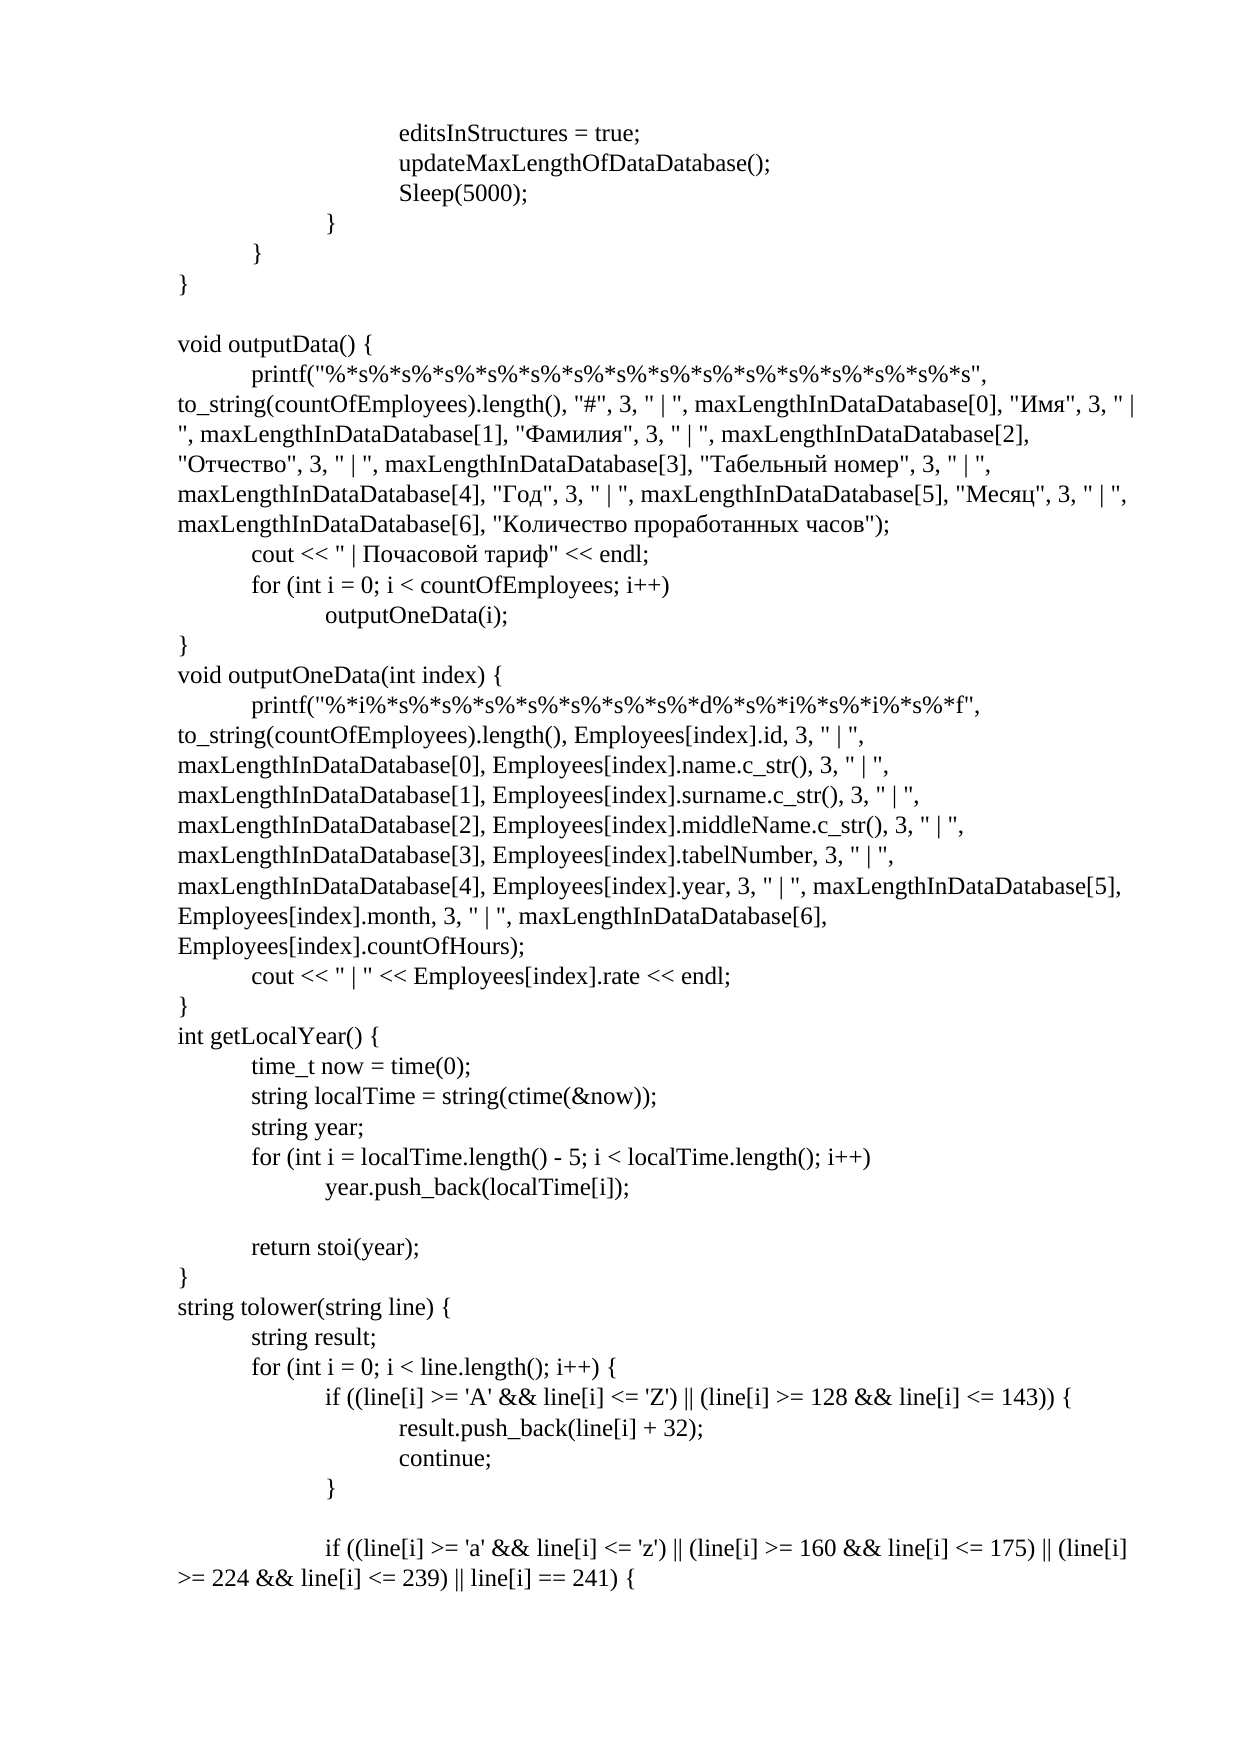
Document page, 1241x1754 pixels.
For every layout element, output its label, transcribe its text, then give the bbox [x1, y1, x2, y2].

text string result; [177, 1322, 1152, 1351]
text editsInStructures = true; [177, 118, 1152, 147]
text for (int i = 0; i < countOfEmployees; i++) [177, 570, 1152, 598]
text string year; [177, 1112, 1152, 1140]
text int getLocalYear() { [177, 1021, 1152, 1050]
text void outputData() { [177, 329, 1152, 358]
text return stoi(year); [177, 1232, 1152, 1261]
text time_t now = time(0); [177, 1051, 1152, 1080]
text } [177, 991, 1152, 1020]
text if ((line[i] >= 'A' && line[i] <= 'Z') || (line[i] >= 128 && line[i] <= 143)) { [177, 1382, 1152, 1411]
text for (int i = 0; i < line.length(); i++) { [177, 1352, 1152, 1381]
text } [177, 208, 1152, 237]
text } [177, 238, 1152, 267]
text updateMaxLengthOfDataDatabase(); [177, 148, 1152, 177]
text void outputOneData(int index) { [177, 660, 1152, 689]
text continue; [177, 1443, 1152, 1471]
text } [177, 269, 1152, 297]
text Sleep(5000); [177, 178, 1152, 207]
text } [177, 1473, 1152, 1502]
text outputOneData(i); [177, 600, 1152, 628]
text result.push_back(line[i] + 32); [177, 1413, 1152, 1441]
text } [177, 1262, 1152, 1291]
text if ((line[i] >= 'a' && line[i] <= 'z') || (line[i] >= 160 && line[i] <= 175) || (line[i] >= 224 && line[i] <= 239) || line[i] == 241) { [177, 1533, 1152, 1592]
text printf("%*i%*s%*s%*s%*s%*s%*s%*s%*d%*s%*i%*s%*i%*s%*f", to_string(countOfEmployees).length(), Employees[index].id, 3, " | ", maxLengthInDataDatabase[0], Employees[index].name.c_str(), 3, " | ", maxLengthInDataDatabase[1], Employees[index].surname.c_str(), 3, " | ", maxLengthInDataDatabase[2], Employees[index].middleName.c_str(), 3, " | ", maxLengthInDataDatabase[3], Employees[index].tabelNumber, 3, " | ", maxLengthInDataDatabase[4], Employees[index].year, 3, " | ", maxLengthInDataDatabase[5], Employees[index].month, 3, " | ", maxLengthInDataDatabase[6], Employees[index].countOfHours); [177, 690, 1152, 960]
text printf("%*s%*s%*s%*s%*s%*s%*s%*s%*s%*s%*s%*s%*s%*s%*s", to_string(countOfEmployees).length(), "#", 3, " | ", maxLengthInDataDatabase[0], "Имя", 3, " | ", maxLengthInDataDatabase[1], "Фамилия", 3, " | ", maxLengthInDataDatabase[2], "Отчество", 3, " | ", maxLengthInDataDatabase[3], "Табельный номер", 3, " | ", maxLengthInDataDatabase[4], "Год", 3, " | ", maxLengthInDataDatabase[5], "Месяц", 3, " | ", maxLengthInDataDatabase[6], "Количество проработанных часов"); [177, 359, 1152, 538]
text string localTime = string(ctime(&now)); [177, 1081, 1152, 1110]
text } [177, 630, 1152, 659]
text cout << " | " << Employees[index].rate << endl; [177, 961, 1152, 990]
text for (int i = localTime.length() - 5; i < localTime.length(); i++) [177, 1142, 1152, 1170]
text cout << " | Почасовой тариф" << endl; [177, 539, 1152, 568]
text year.push_back(localTime[i]); [177, 1172, 1152, 1201]
text string tolower(string line) { [177, 1292, 1152, 1321]
